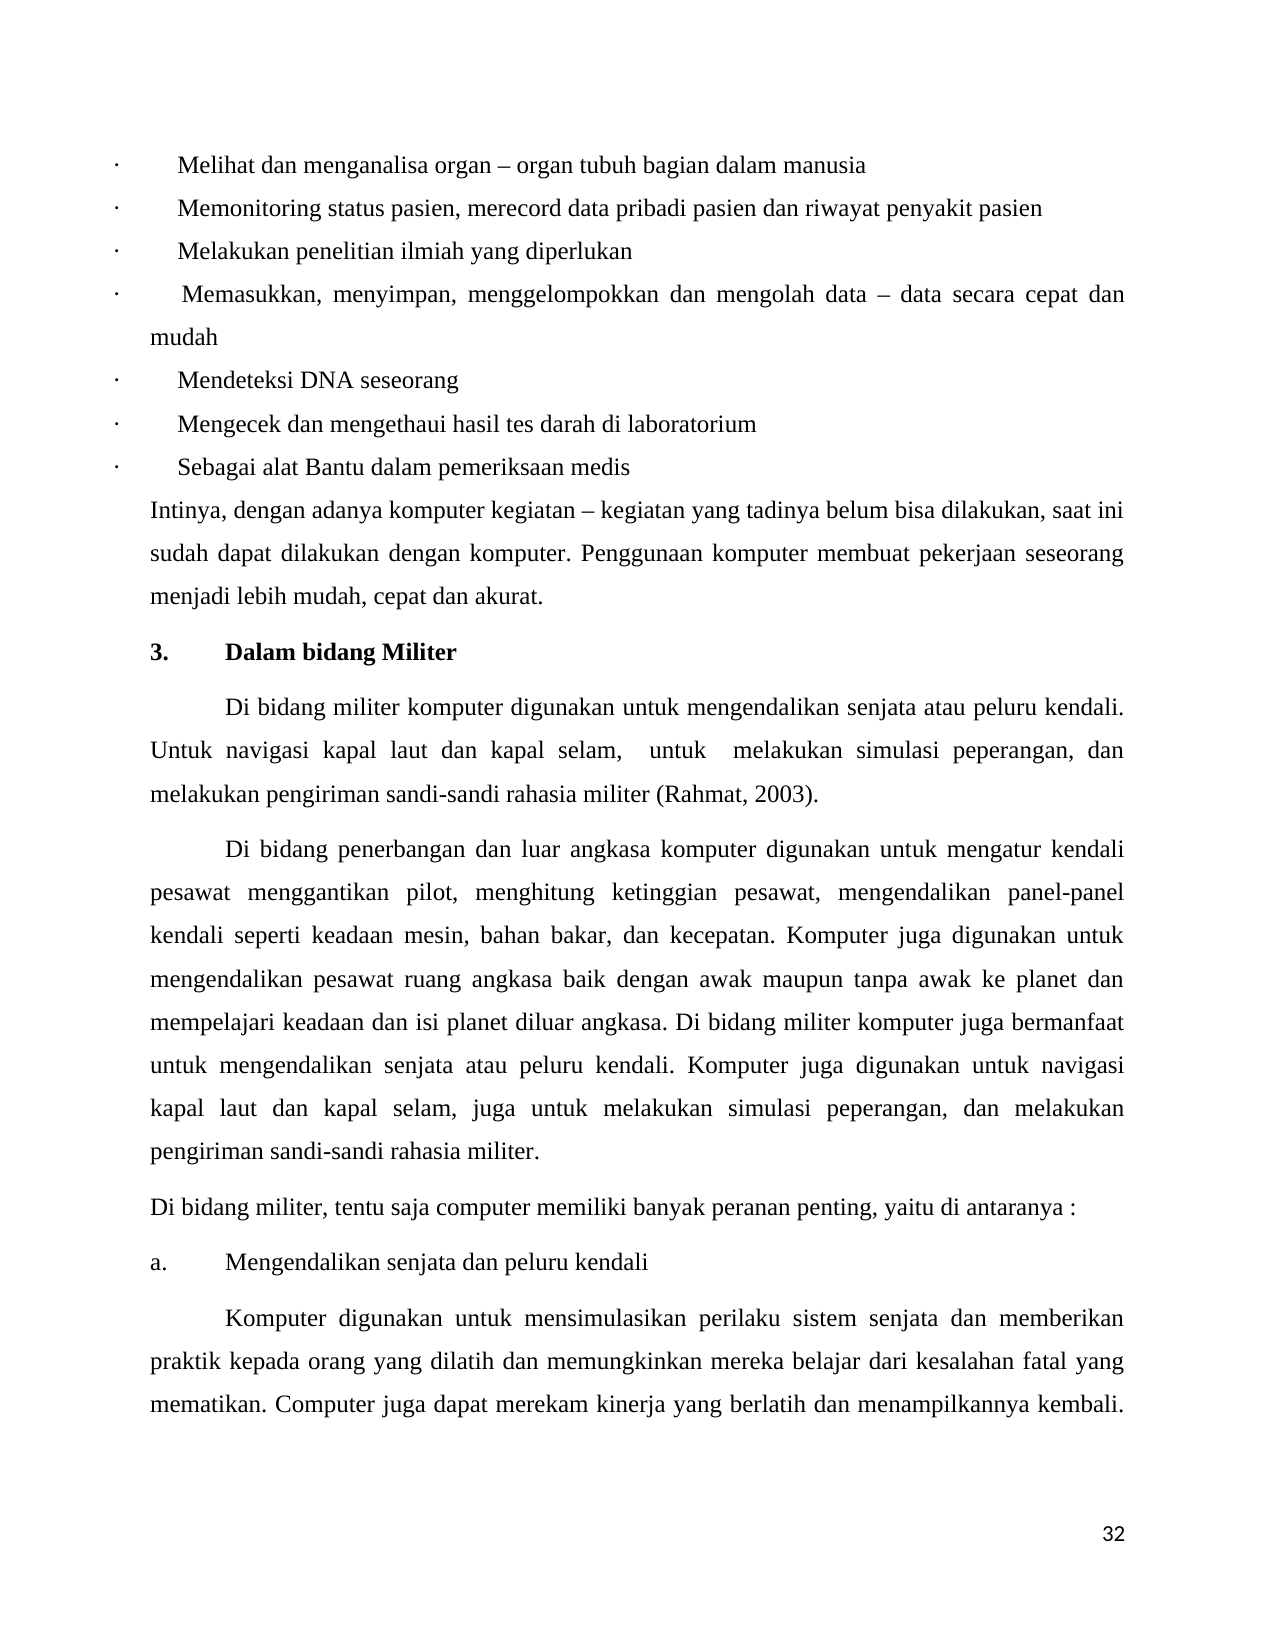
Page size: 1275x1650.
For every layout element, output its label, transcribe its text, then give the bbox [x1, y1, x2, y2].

text Di bidang militer, tentu saja computer memiliki banyak peranan penting, yaitu di antaranya : [150, 1192, 1125, 1221]
text · Memasukkan, menyimpan, menggelompokkan dan mengolah data – data secara cepat dan mudah [112, 279, 1125, 351]
text · Melihat dan menganalisa organ – organ tubuh bagian dalam manusia [112, 150, 1125, 179]
text · Mendeteksi DNA seseorang [112, 366, 1125, 394]
text Di bidang penerbangan dan luar angkasa komputer digunakan untuk mengatur kendali pesawat menggantikan pilot, menghitung ketinggian pesawat, mengendalikan panel-panel kendali seperti keadaan mesin, bahan bakar, dan kecepatan. Komputer juga digunakan untuk mengendalikan pesawat ruang angkasa baik dengan awak maupun tanpa awak ke planet dan mempelajari keadaan dan isi planet diluar angkasa. Di bidang militer komputer juga bermanfaat untuk mengendalikan senjata atau peluru kendali. Komputer juga digunakan untuk navigasi kapal laut dan kapal selam, juga untuk melakukan simulasi peperangan, dan melakukan pengiriman sandi-sandi rahasia militer. [150, 834, 1125, 1165]
text · Memonitoring status pasien, merecord data pribadi pasien dan riwayat penyakit pasien [112, 193, 1125, 222]
text a. Mengendalikan senjata dan peluru kendali [150, 1247, 1125, 1276]
text Intinya, dengan adanya komputer kegiatan – kegiatan yang tadinya belum bisa dilakukan, saat ini sudah dapat dilakukan dengan komputer. Penggunaan komputer membuat pekerjaan seseorang menjadi lebih mudah, cepat dan akurat. [150, 495, 1125, 610]
text · Melakukan penelitian ilmiah yang diperlukan [112, 236, 1125, 265]
text · Mengecek dan mengethaui hasil tes darah di laboratorium [112, 409, 1125, 437]
text 3. Dalam bidang Militer [150, 637, 1125, 666]
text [150, 1303, 1125, 1418]
text Di bidang militer komputer digunakan untuk mengendalikan senjata atau peluru kendali. Untuk navigasi kapal laut dan kapal selam, untuk melakukan simulasi peperangan, dan melakukan pengiriman sandi-sandi rahasia militer (Rahmat, 2003). [150, 692, 1125, 807]
text · Sebagai alat Bantu dalam pemeriksaan medis [112, 452, 1125, 481]
